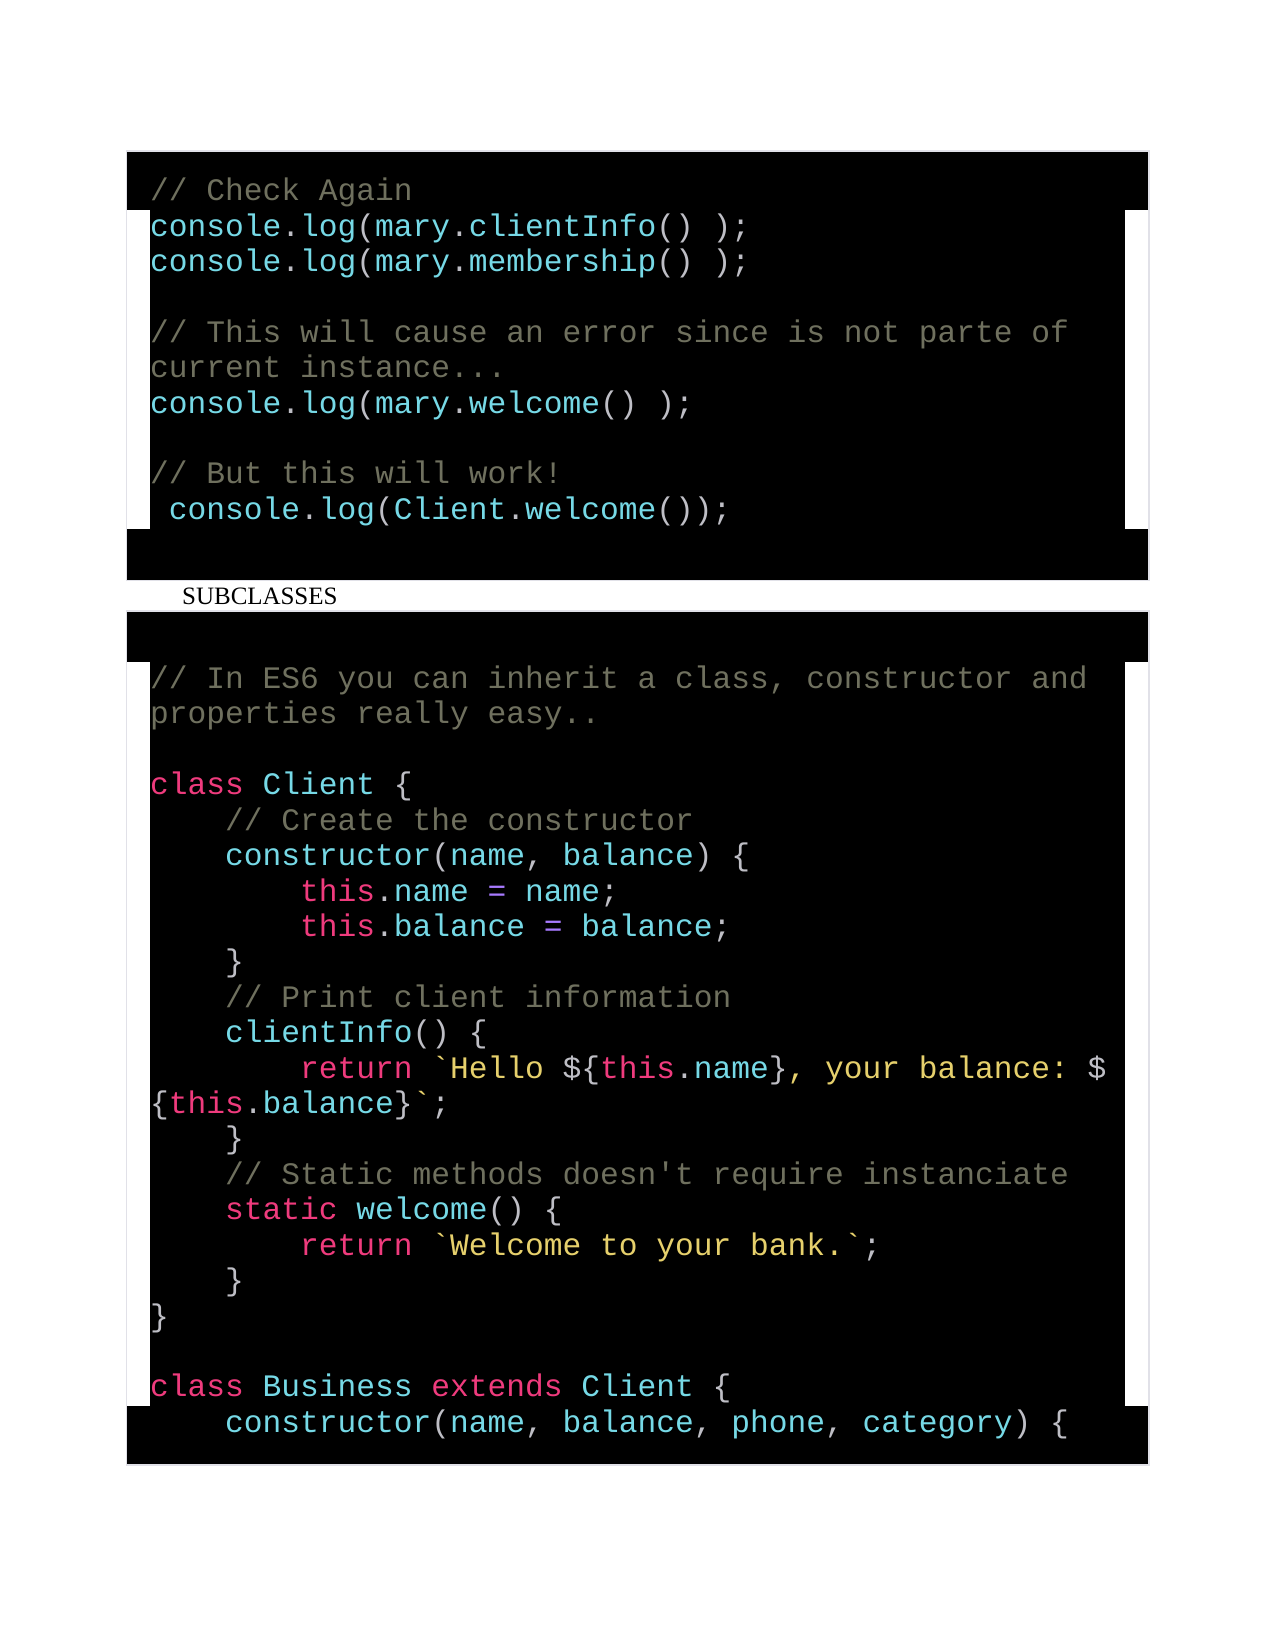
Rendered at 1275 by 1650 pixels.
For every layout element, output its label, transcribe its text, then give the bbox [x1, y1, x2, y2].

text } [150, 1300, 1125, 1335]
text return `Hello ${this.name}, your balance: ${this.balance}`; [150, 1052, 1125, 1123]
text // Print client information [150, 981, 1125, 1017]
text console.log(mary.welcome() ); [150, 387, 1125, 422]
text console.log(mary.membership() ); [150, 245, 1125, 281]
text this.balance = balance; [150, 910, 1125, 946]
text static welcome() { [150, 1194, 1125, 1229]
text clientInfo() { [150, 1017, 1125, 1052]
text } [150, 946, 1125, 981]
text // This will cause an error since is not parte of current instance... [150, 316, 1125, 387]
text class Client { [150, 769, 1125, 804]
text // Create the constructor [150, 804, 1125, 839]
text constructor(name, balance, phone, category) { [127, 1382, 1148, 1464]
text // But this will work! [150, 458, 1125, 493]
text return `Welcome to your bank.`; [150, 1229, 1125, 1264]
text // Static methods doesn't require instanciate [150, 1158, 1125, 1194]
text // Check Again [127, 152, 1148, 210]
text // In ES6 you can inherit a class, constructor and properties really easy.. [150, 662, 1125, 733]
text } [150, 1123, 1125, 1158]
text constructor(name, balance) { [150, 839, 1125, 875]
text  SUBCLASSES [150, 581, 1125, 610]
text console.log(mary.clientInfo() ); [150, 210, 1125, 245]
text } [150, 1264, 1125, 1300]
text this.name = name; [150, 875, 1125, 910]
